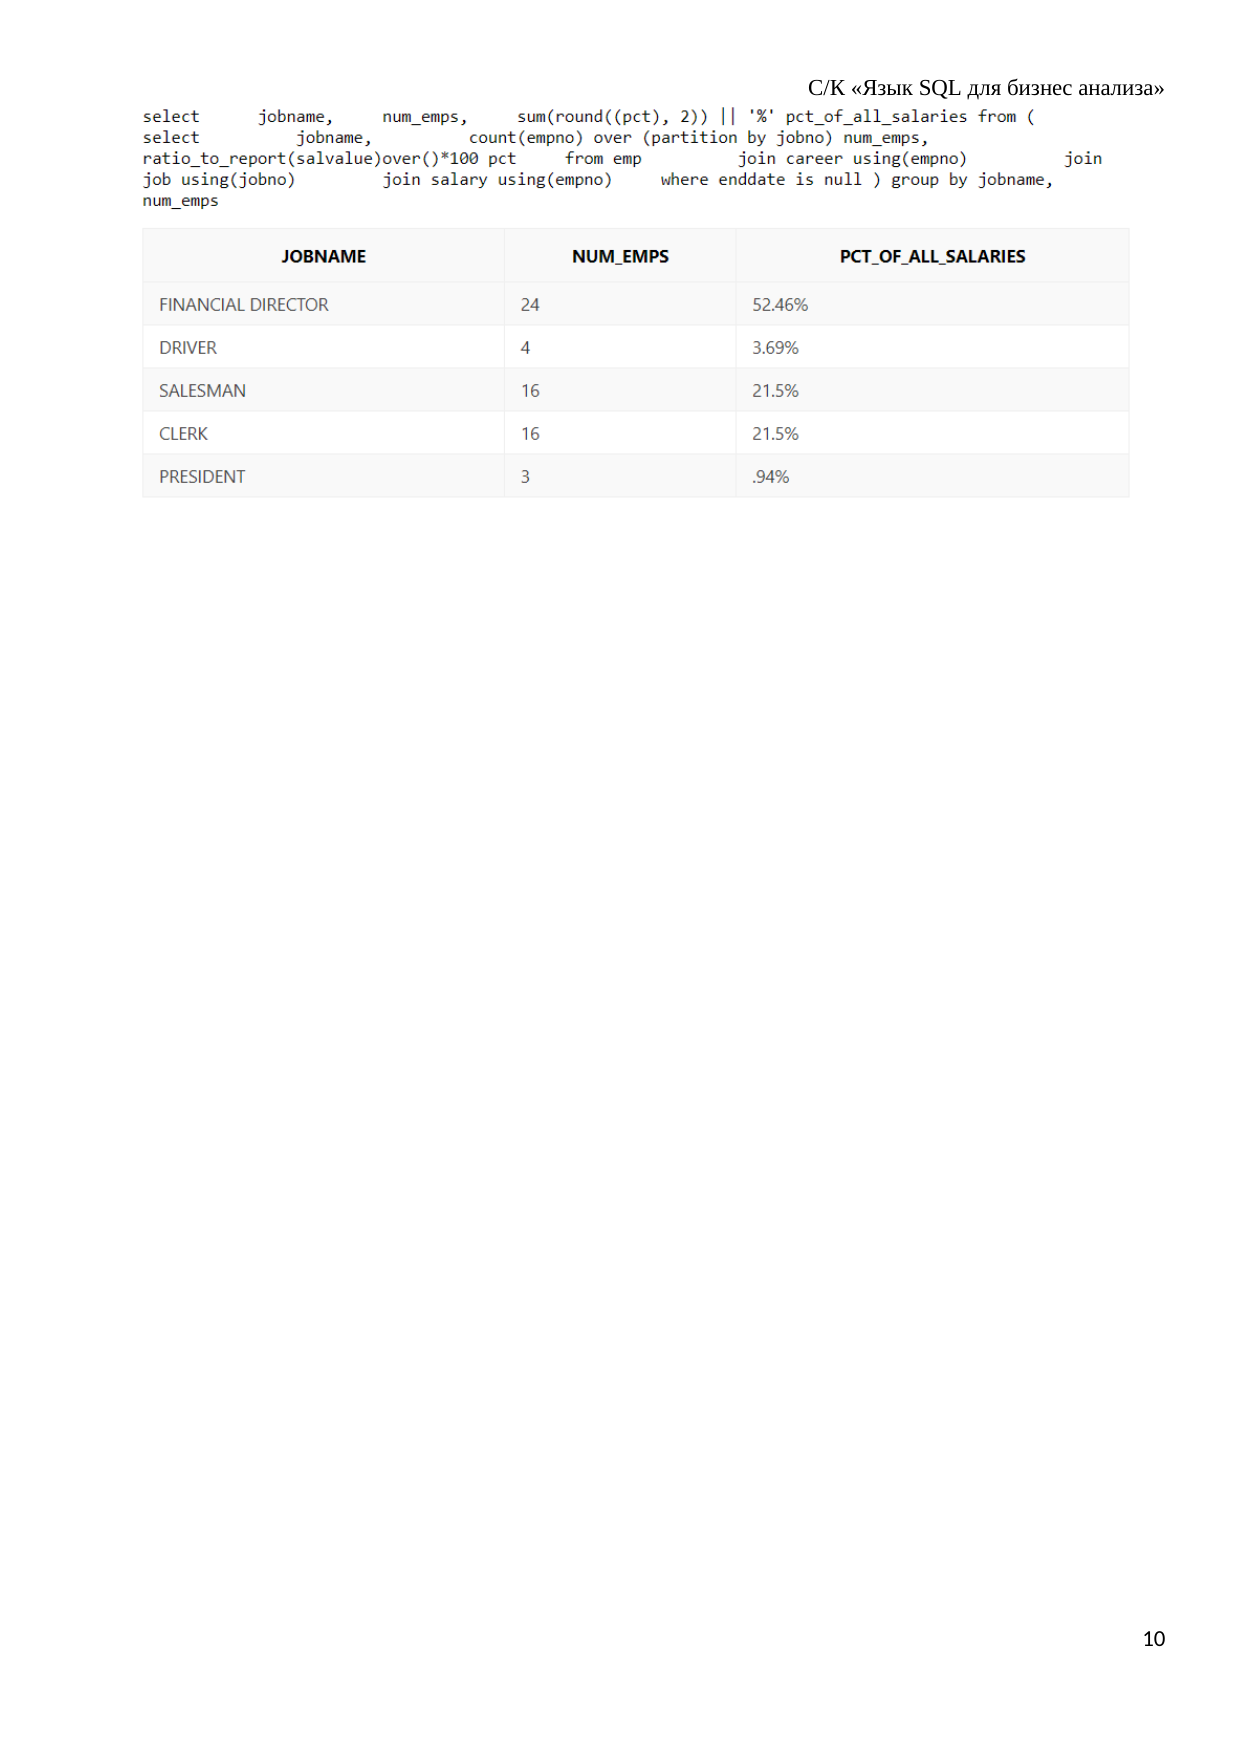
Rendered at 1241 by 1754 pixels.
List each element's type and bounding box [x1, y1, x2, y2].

picture [134, 100, 1138, 508]
